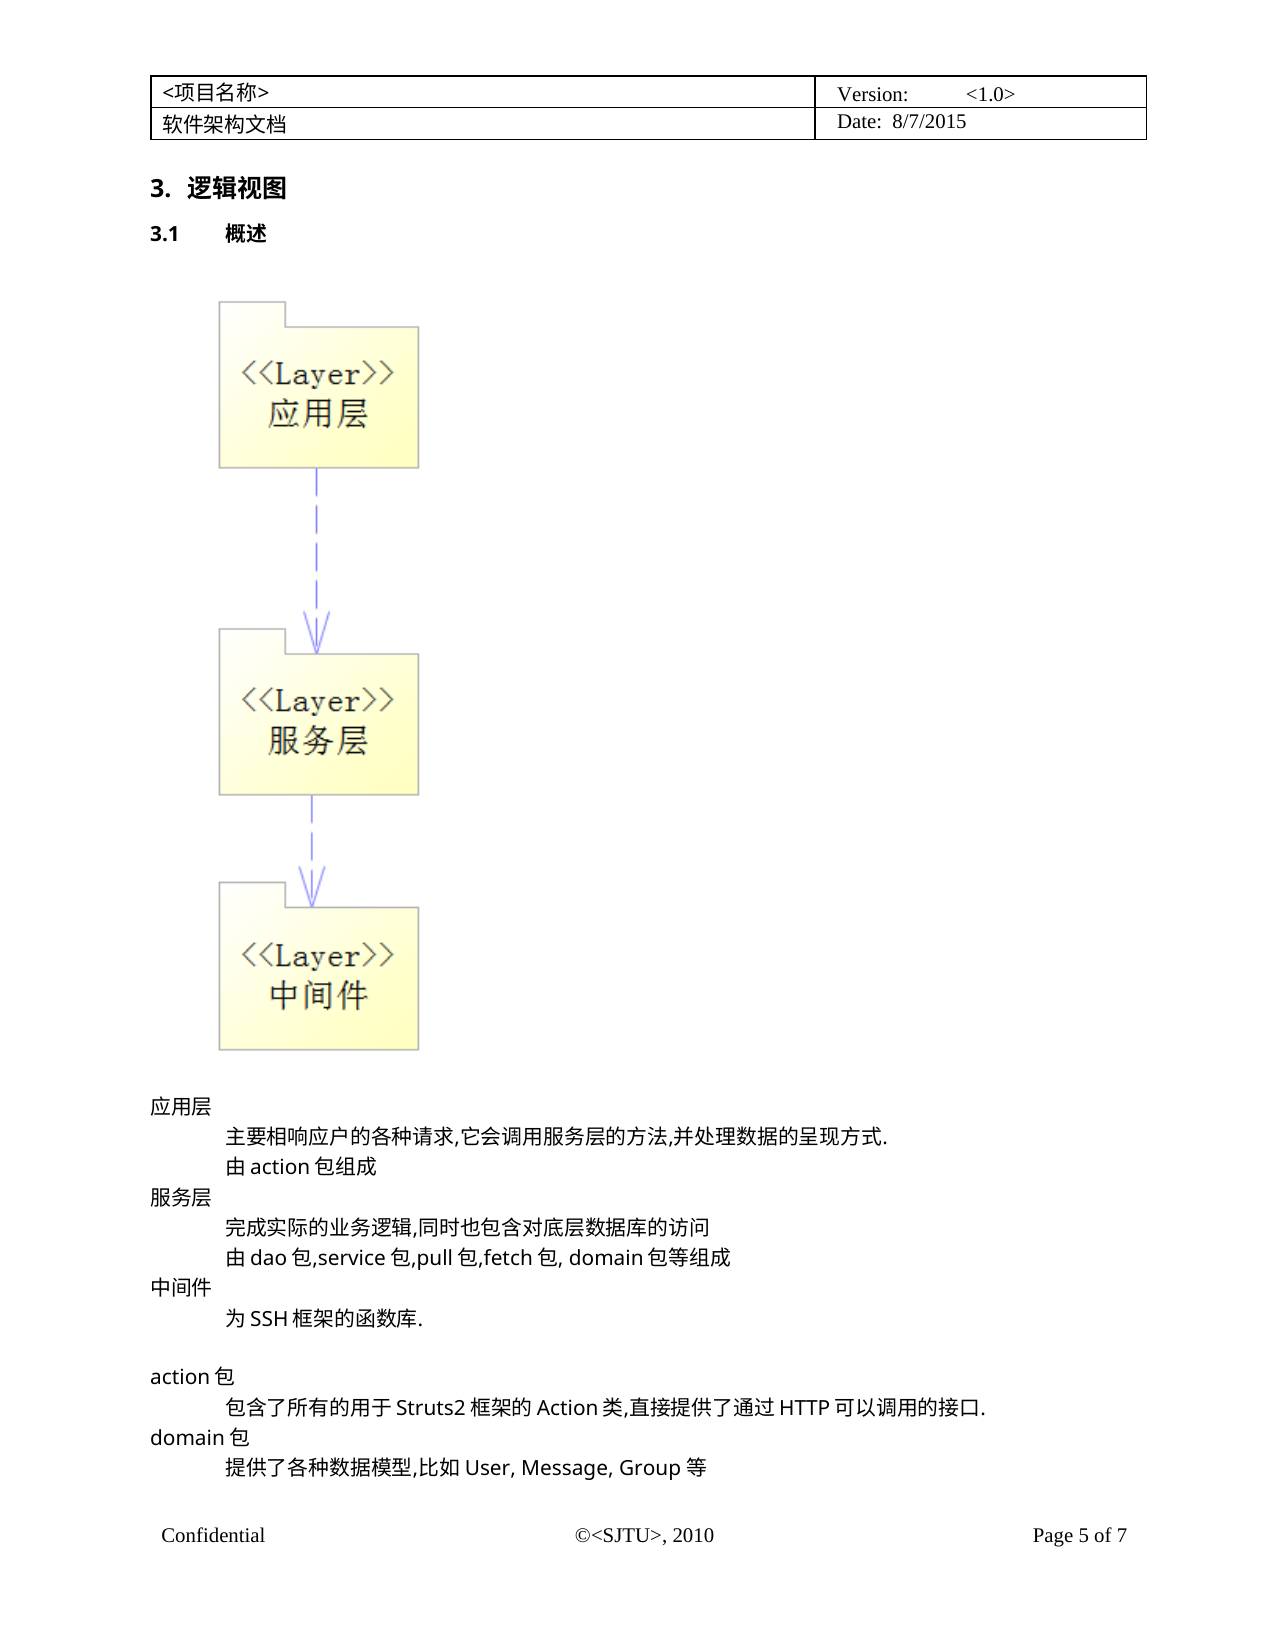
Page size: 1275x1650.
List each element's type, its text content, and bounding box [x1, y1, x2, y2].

text 完成实际的业务逻辑,同时也包含对底层数据库的访问 [150, 1211, 1125, 1241]
text 由action包组成 [150, 1150, 1125, 1181]
text domain包 [150, 1421, 1125, 1451]
text 提供了各种数据模型,比如 User, Message, Group 等 [150, 1451, 1125, 1482]
text 包含了所有的用于Struts2框架的Action类,直接提供了通过HTTP可以调用的接口. [150, 1391, 1125, 1421]
text 应用层 [150, 1090, 1125, 1120]
text 为SSH框架的函数库. [150, 1302, 1125, 1332]
text 中间件 [150, 1272, 1125, 1302]
text 服务层 [150, 1181, 1125, 1211]
subtitle 概述 [150, 217, 1125, 248]
text 由dao包,service包,pull包,fetch包, domain包等组成 [150, 1241, 1125, 1272]
subtitle 逻辑视图 [150, 169, 1125, 205]
text 主要相响应户的各种请求,它会调用服务层的方法,并处理数据的呈现方式. [150, 1120, 1125, 1150]
text action包 [150, 1361, 1125, 1391]
picture [150, 253, 468, 1090]
